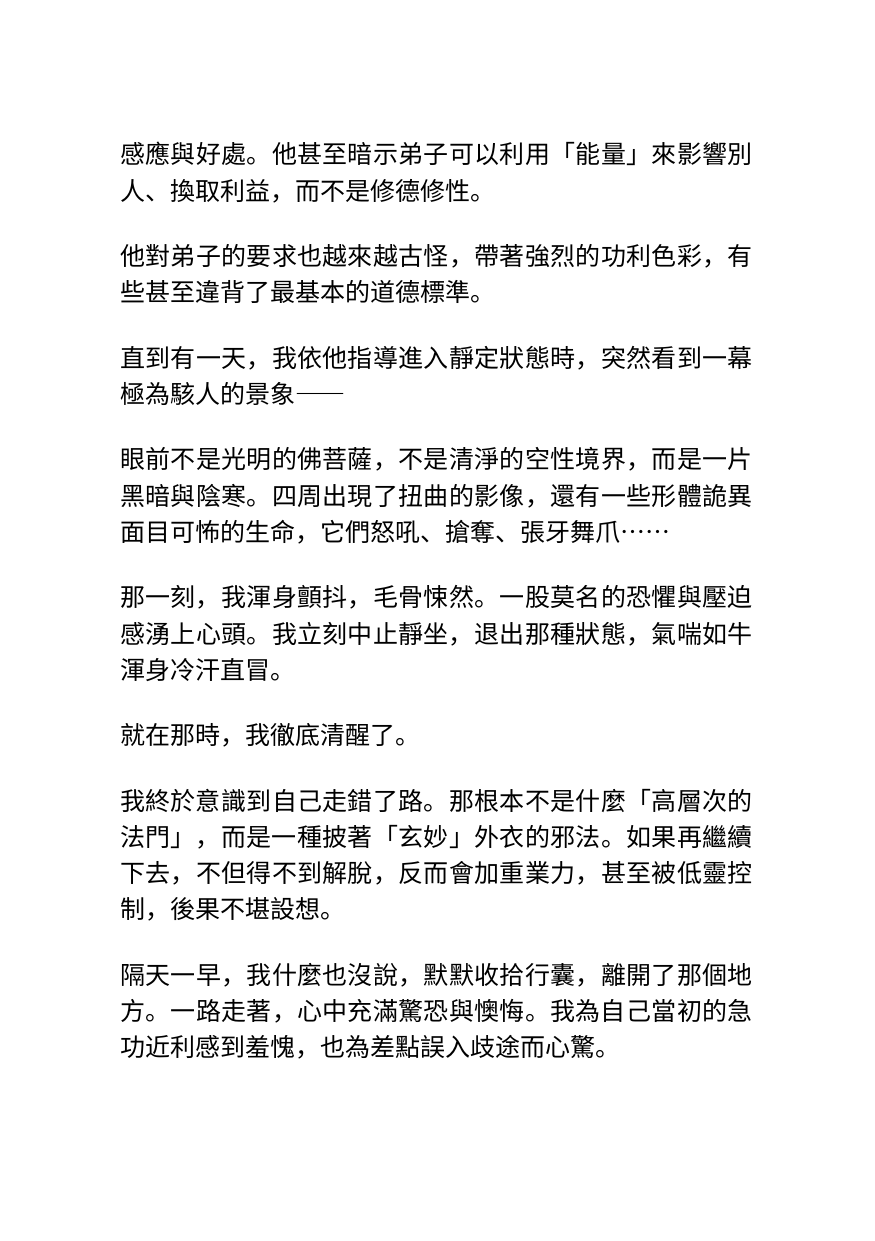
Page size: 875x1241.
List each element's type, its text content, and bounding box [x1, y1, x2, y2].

text 他對弟子的要求也越來越古怪，帶著強烈的功利色彩，有些甚至違背了最基本的道德標準。 [120, 237, 754, 309]
text 隔天一早，我什麼也沒說，默默收拾行囊，離開了那個地方。一路走著，心中充滿驚恐與懊悔。我為自己當初的急功近利感到羞愧，也為差點誤入歧途而心驚。 [120, 955, 754, 1064]
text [120, 135, 754, 207]
text 直到有一天，我依他指導進入靜定狀態時，突然看到一幕極為駭人的景象—— [120, 338, 754, 411]
text 就在那時，我徹底清醒了。 [120, 716, 754, 752]
text 我終於意識到自己走錯了路。那根本不是什麼「高層次的法門」，而是一種披著「玄妙」外衣的邪法。如果再繼續下去，不但得不到解脫，反而會加重業力，甚至被低靈控制，後果不堪設想。 [120, 781, 754, 926]
text 眼前不是光明的佛菩薩，不是清淨的空性境界，而是一片黑暗與陰寒。四周出現了扭曲的影像，還有一些形體詭異、面目可怖的生命，它們怒吼、搶奪、張牙舞爪…… [120, 440, 754, 549]
text 那一刻，我渾身顫抖，毛骨悚然。一股莫名的恐懼與壓迫感湧上心頭。我立刻中止靜坐，退出那種狀態，氣喘如牛，渾身冷汗直冒。 [120, 578, 754, 687]
